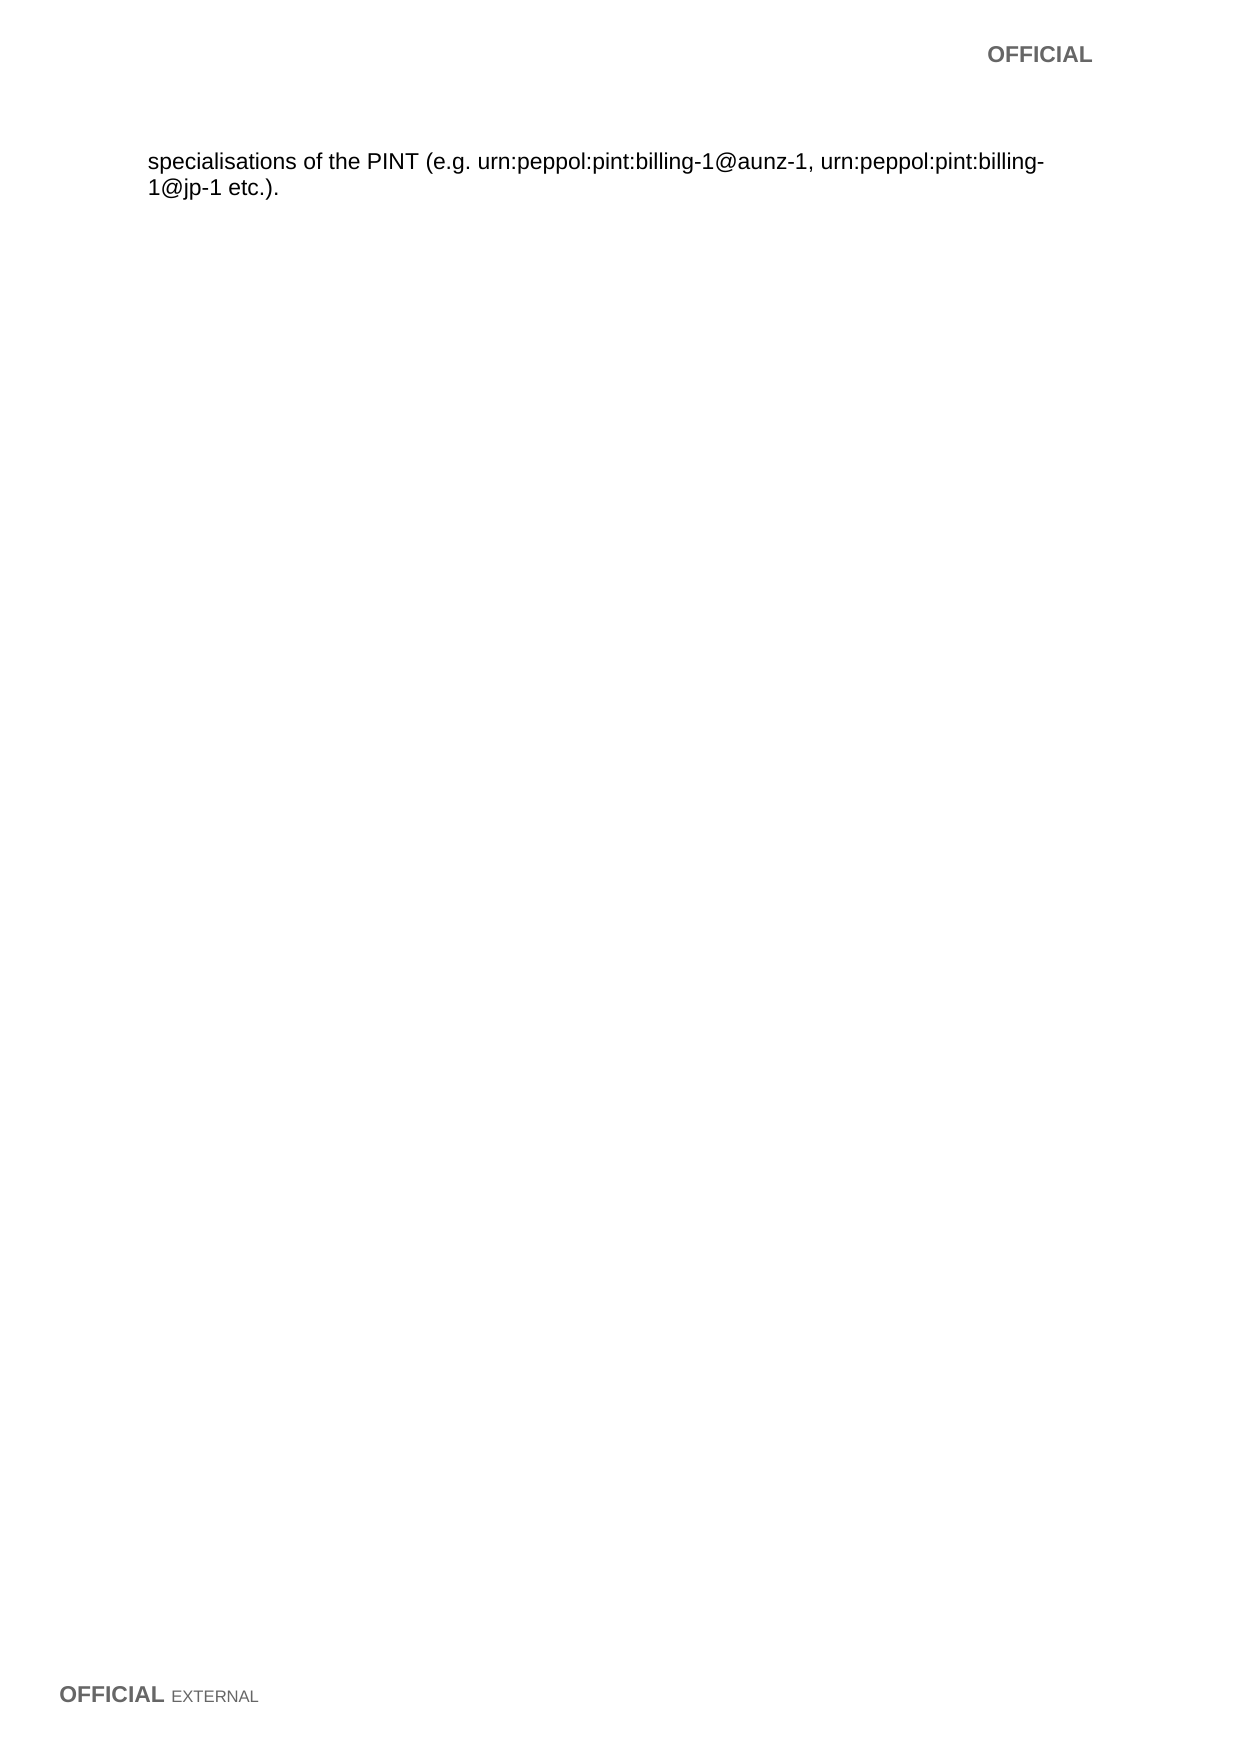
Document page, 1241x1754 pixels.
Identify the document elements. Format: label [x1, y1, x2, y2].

text [148, 148, 1092, 200]
